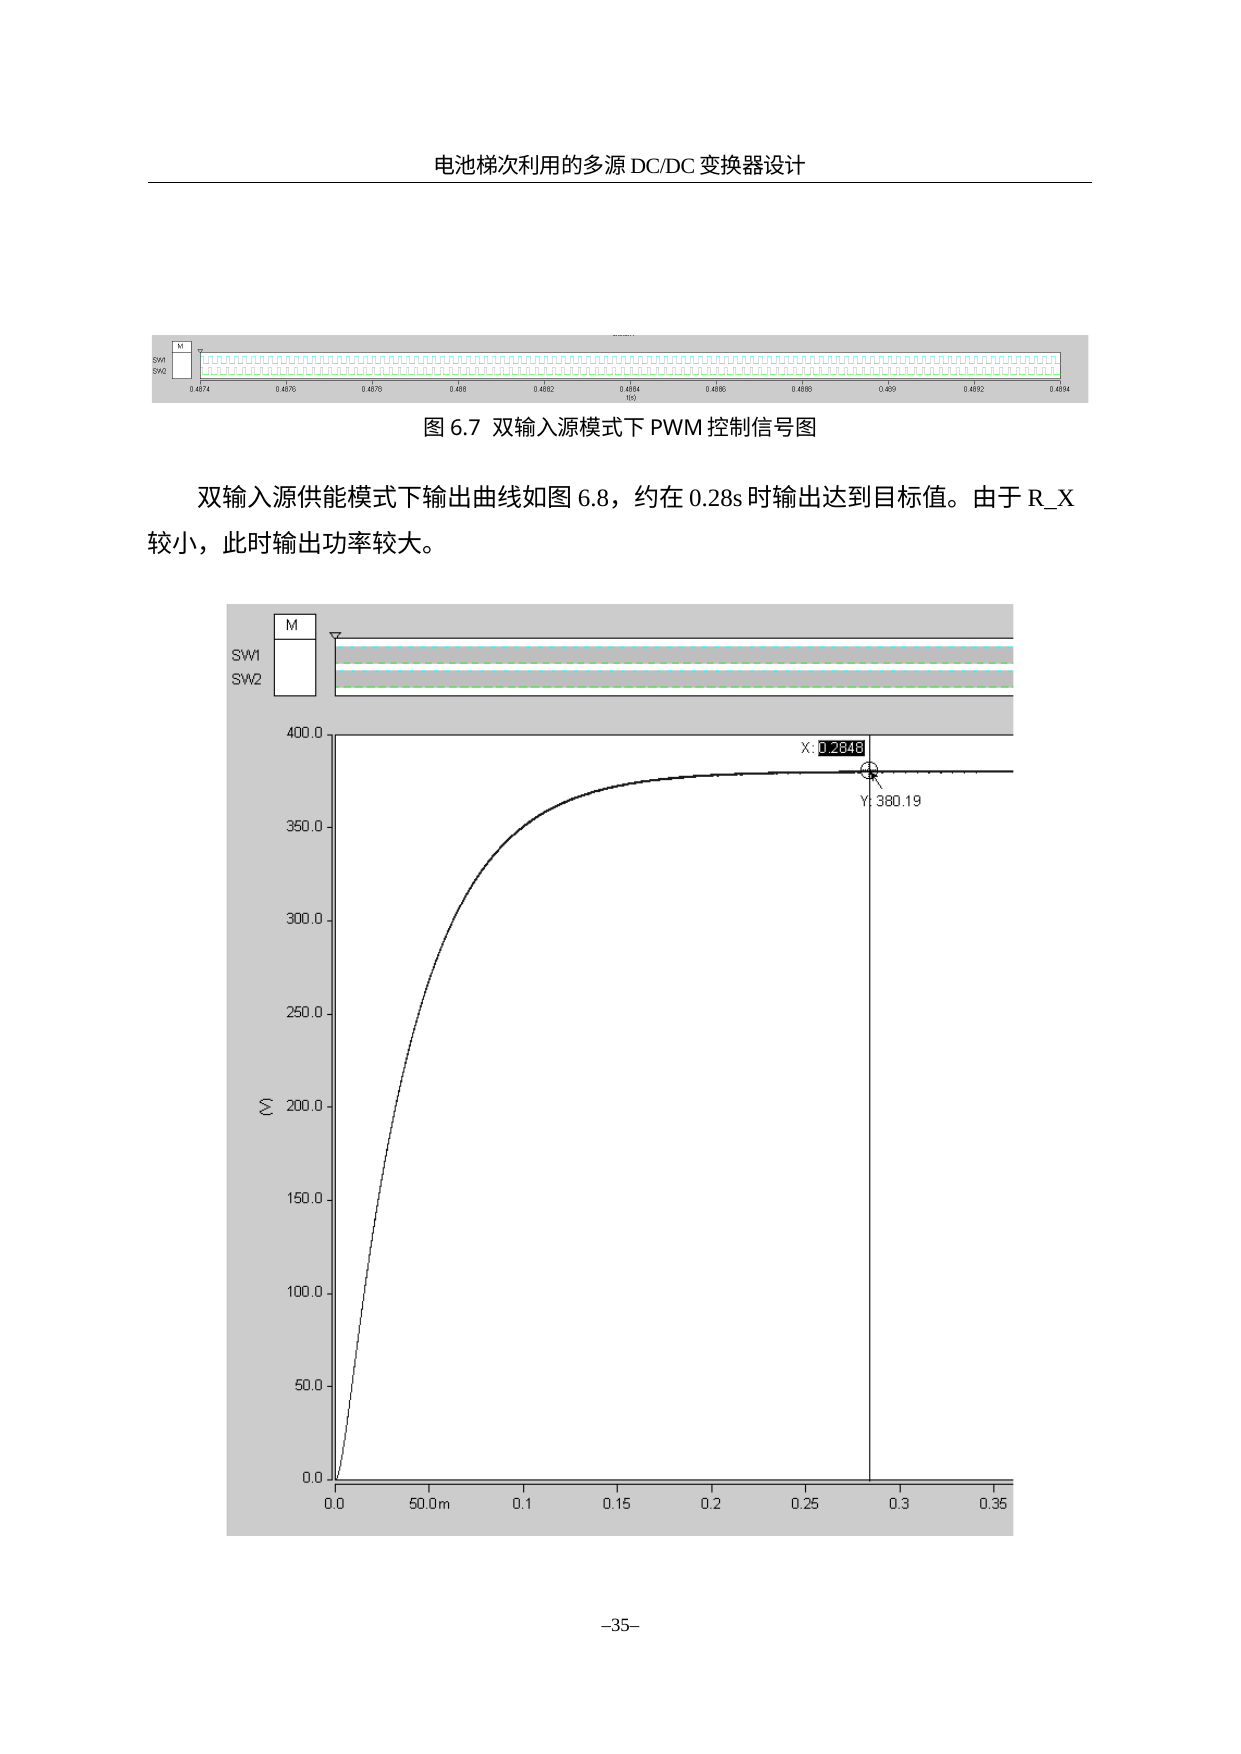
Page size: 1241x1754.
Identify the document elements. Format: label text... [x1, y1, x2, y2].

picture [151, 335, 1089, 403]
picture [226, 604, 1014, 1536]
text 双输入源供能模式下输出曲线如图6.8，约在0.28s时输出达到目标值。由于R_X较小，此时输出功率较大。 [148, 478, 1092, 559]
text 图6.7 双输入源模式下PWM控制信号图 [148, 410, 1092, 442]
